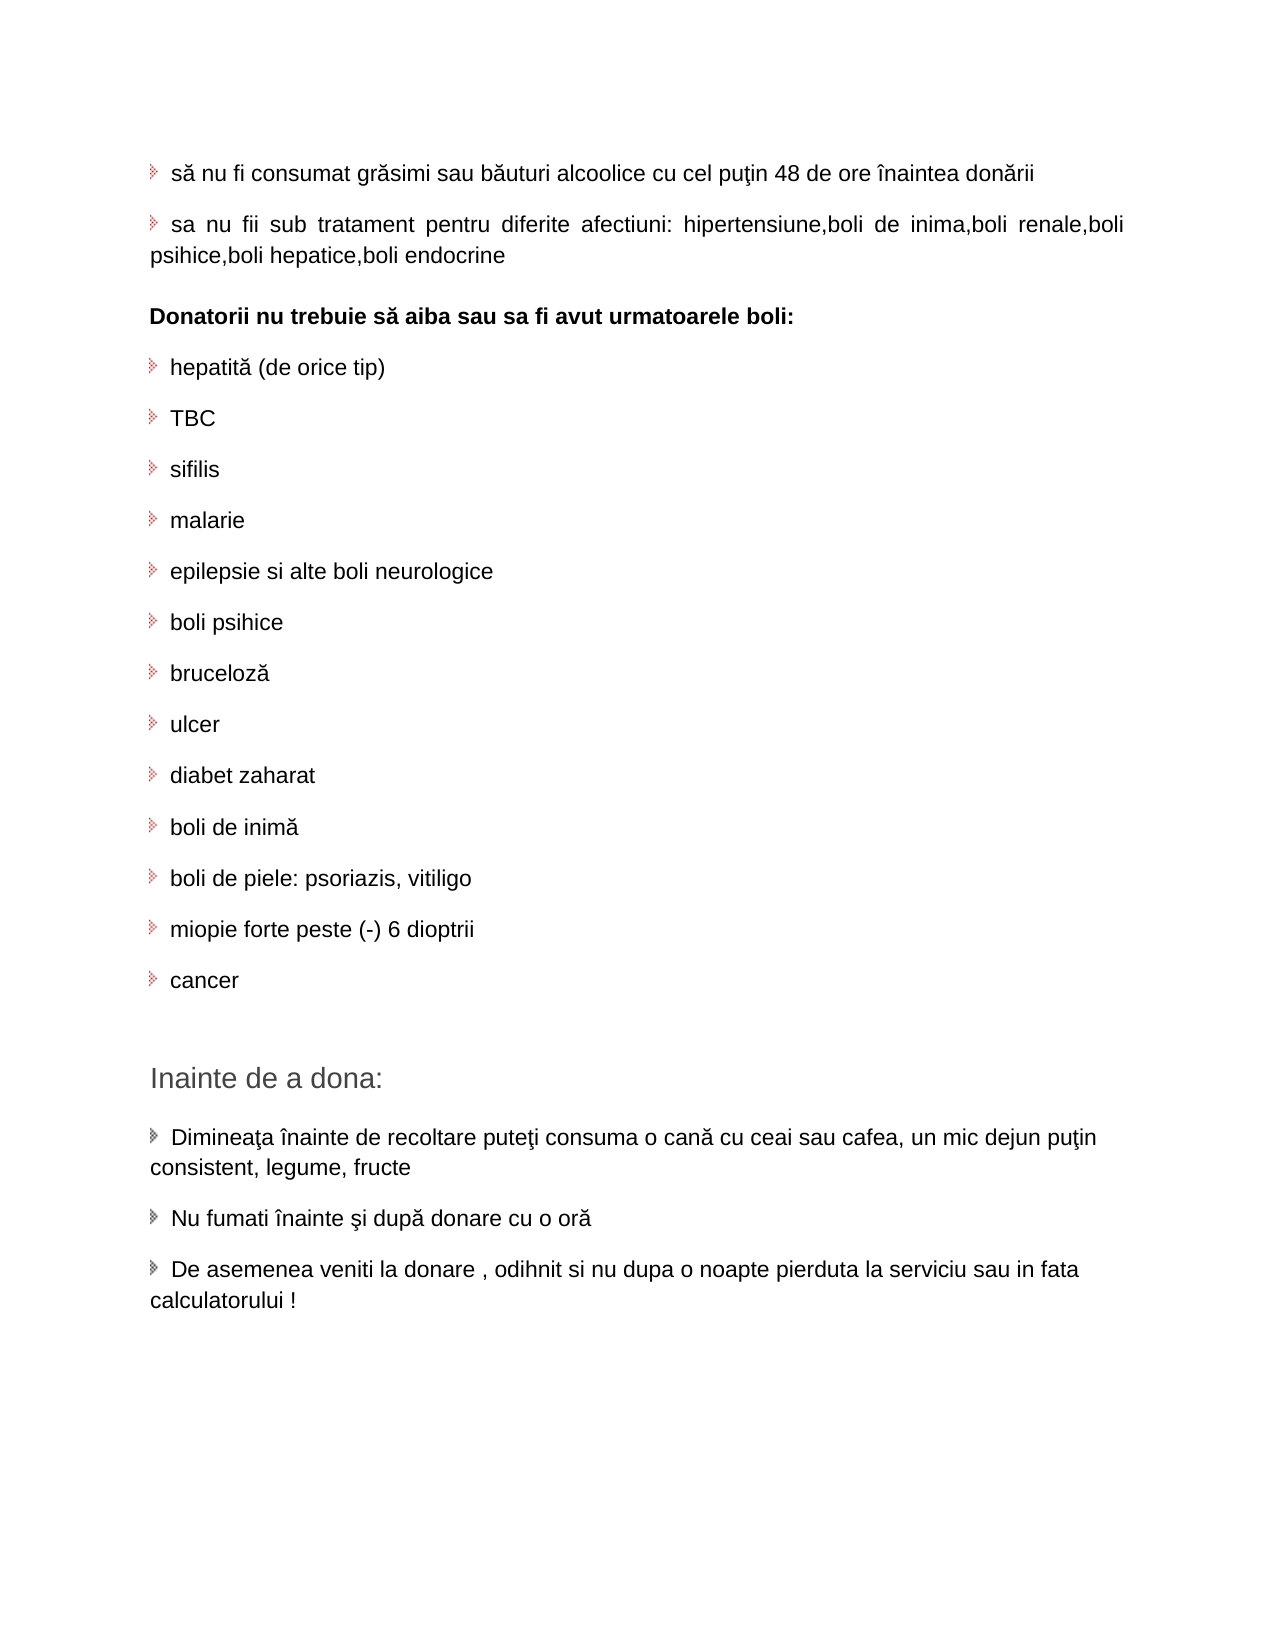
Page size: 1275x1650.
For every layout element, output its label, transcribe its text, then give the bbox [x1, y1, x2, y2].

picture [149, 763, 170, 784]
subtitle Inainte de a dona: [150, 1051, 1125, 1105]
text De asemenea veniti la donare , odihnit si nu dupa o noapte pierduta la serviciu sau in fata calculatorului ! [150, 1246, 1125, 1323]
text să nu fi consumat grăsimi sau băuturi alcoolice cu cel puţin 48 de ore înaintea donării [150, 150, 1125, 197]
picture [150, 1206, 171, 1227]
picture [149, 610, 170, 631]
picture [149, 456, 170, 478]
picture [149, 916, 170, 937]
text sa nu fii sub tratament pentru diferite afectiuni: hipertensiune,boli de inima,boli renale,boli psihice,boli hepatice,boli endocrine [150, 201, 1125, 278]
text Dimineaţa înainte de recoltare puteţi consuma o cană cu ceai sau cafea, un mic dejun puţin consistent, legume, fructe [150, 1114, 1125, 1191]
picture [150, 1124, 171, 1146]
picture [149, 967, 170, 989]
table_header Donatorii nu trebuie să aiba sau sa fi avut urmatoarele boli: hepatită (de orice tip) TBC sifilis malarie epilepsie si alte boli neurologice boli psihice bruceloză ulcer diabet zaharat boli de inimă boli de piele: psoriazis, vitiligo miopie forte peste (-) 6 dioptrii cancer [139, 282, 1114, 1018]
picture [150, 161, 171, 182]
picture [149, 354, 170, 376]
picture [150, 1257, 171, 1278]
picture [149, 507, 170, 529]
picture [149, 558, 170, 580]
picture [149, 865, 170, 886]
picture [149, 661, 170, 682]
picture [150, 212, 171, 233]
picture [149, 405, 170, 427]
picture [149, 712, 170, 733]
text Nu fumati înainte şi după donare cu o oră [150, 1195, 1125, 1242]
picture [149, 814, 170, 835]
